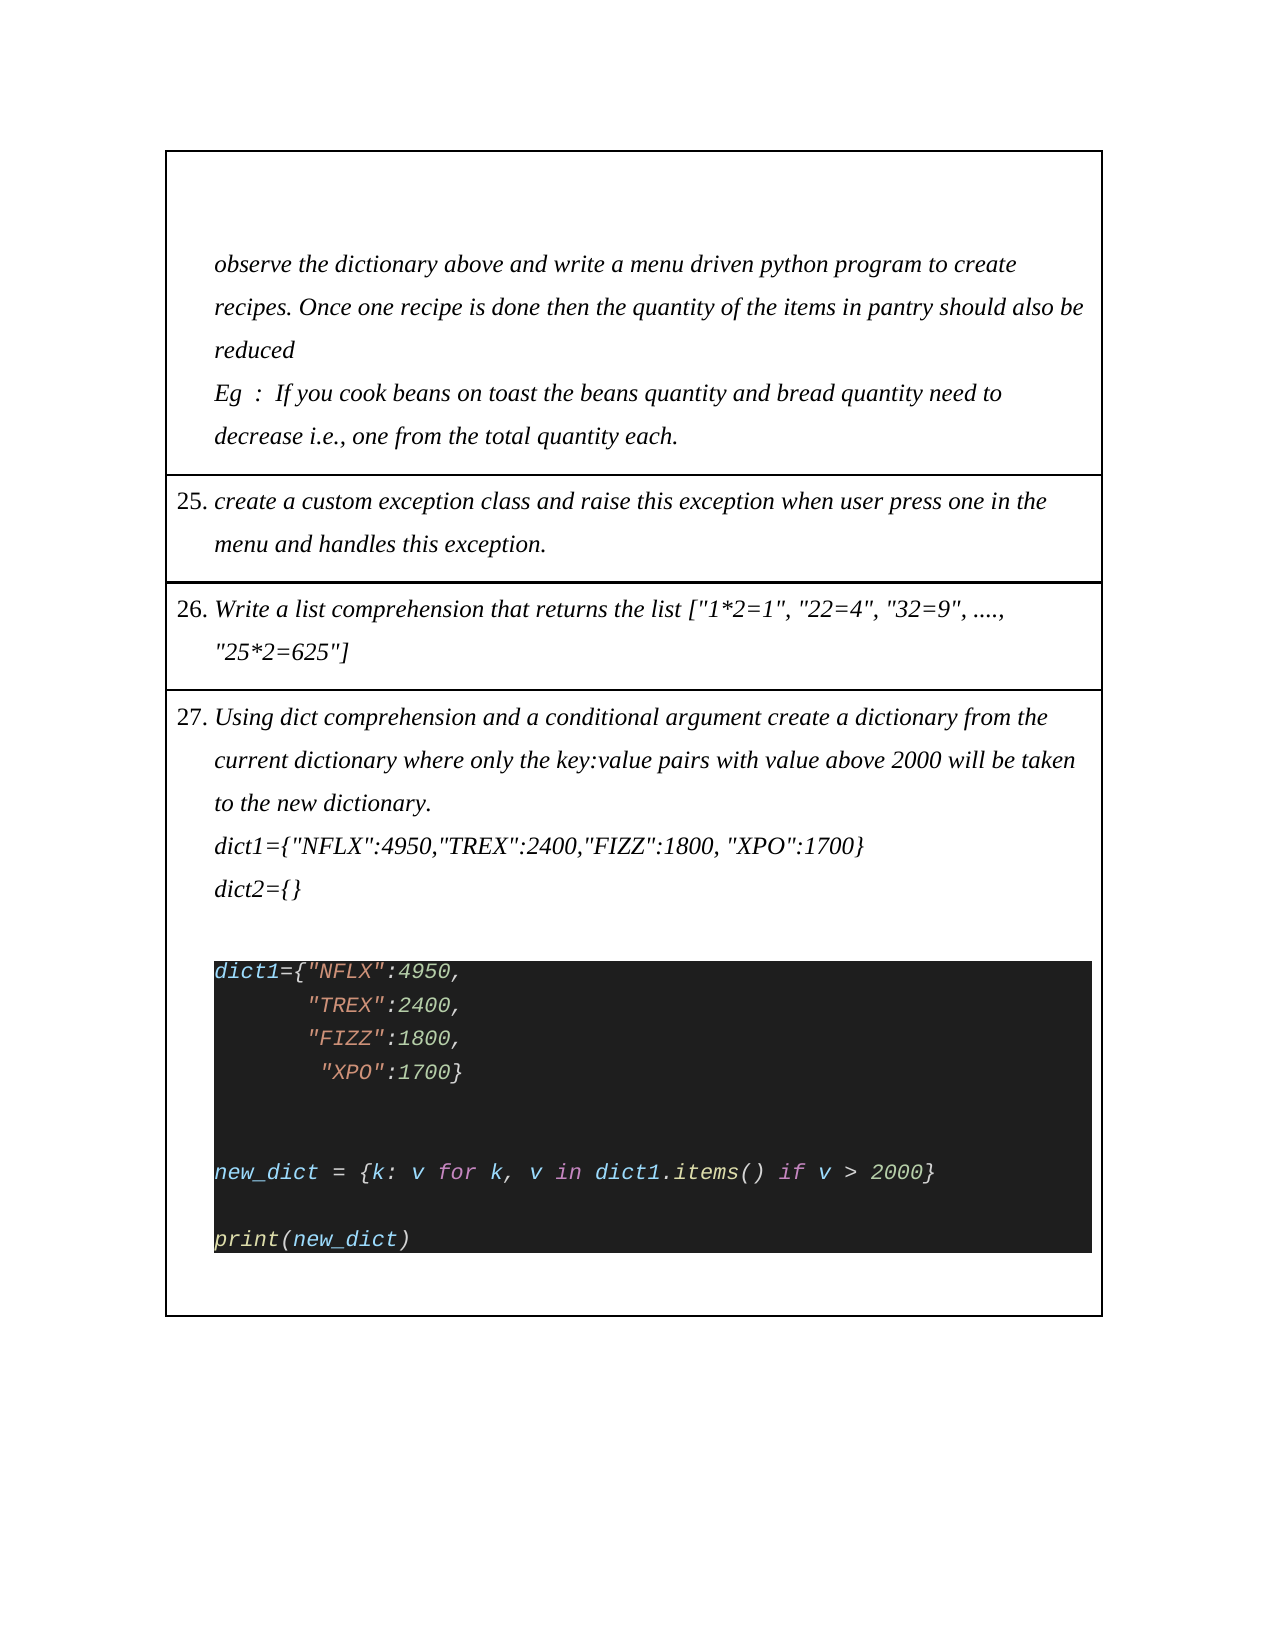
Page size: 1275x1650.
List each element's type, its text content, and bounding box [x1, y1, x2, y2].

table_cell create a custom exception class and raise this exception when user press one in the menu and handles this exception. [167, 476, 1101, 581]
table_cell Write a list comprehension that returns the list ["1*2=1", "22=4", "32=9", ...., "25*2=625"] [167, 584, 1101, 689]
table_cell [167, 152, 1101, 473]
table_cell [167, 691, 1101, 1315]
